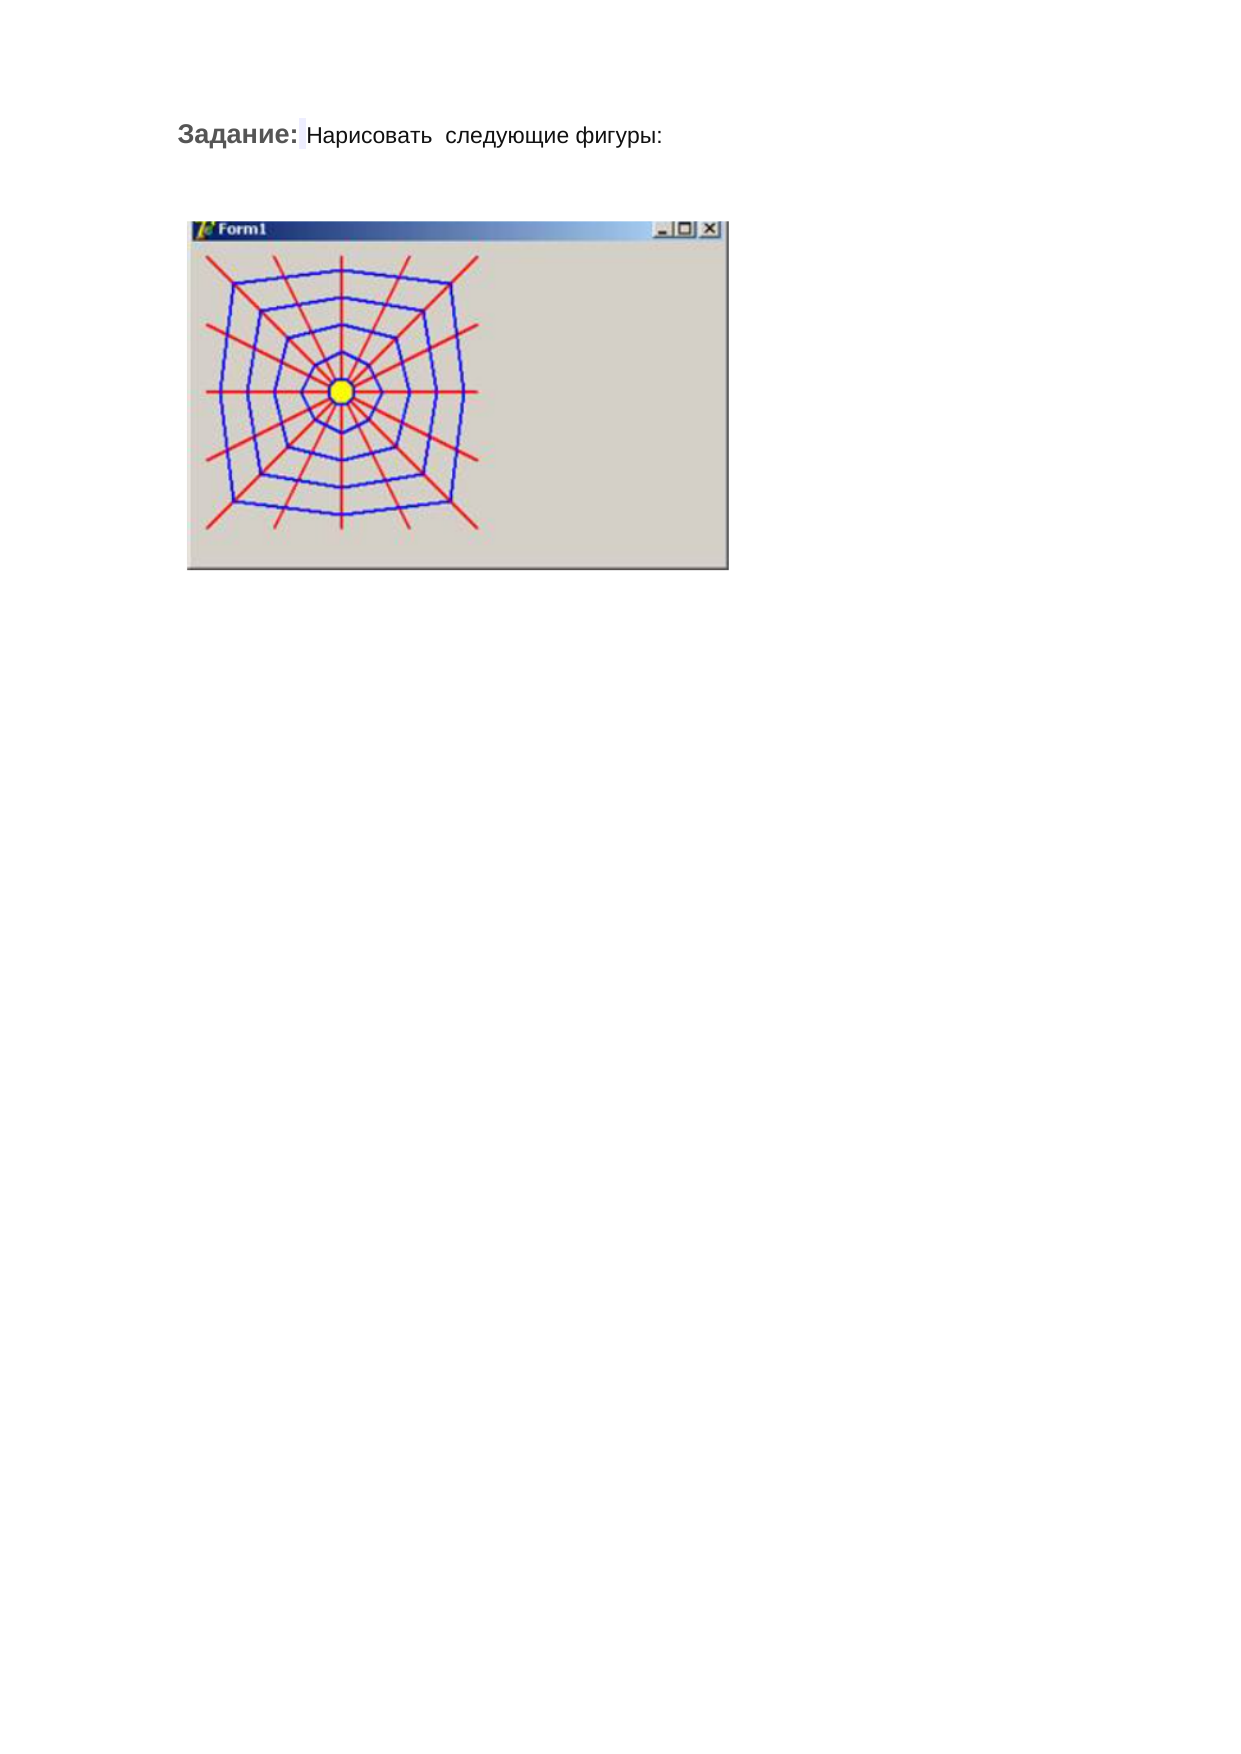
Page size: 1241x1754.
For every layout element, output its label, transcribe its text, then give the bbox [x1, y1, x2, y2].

picture [177, 215, 743, 583]
text Задание: Нарисовать следующие фигуры: [177, 118, 299, 149]
text Задание: Нарисовать следующие фигуры: [306, 118, 1152, 149]
